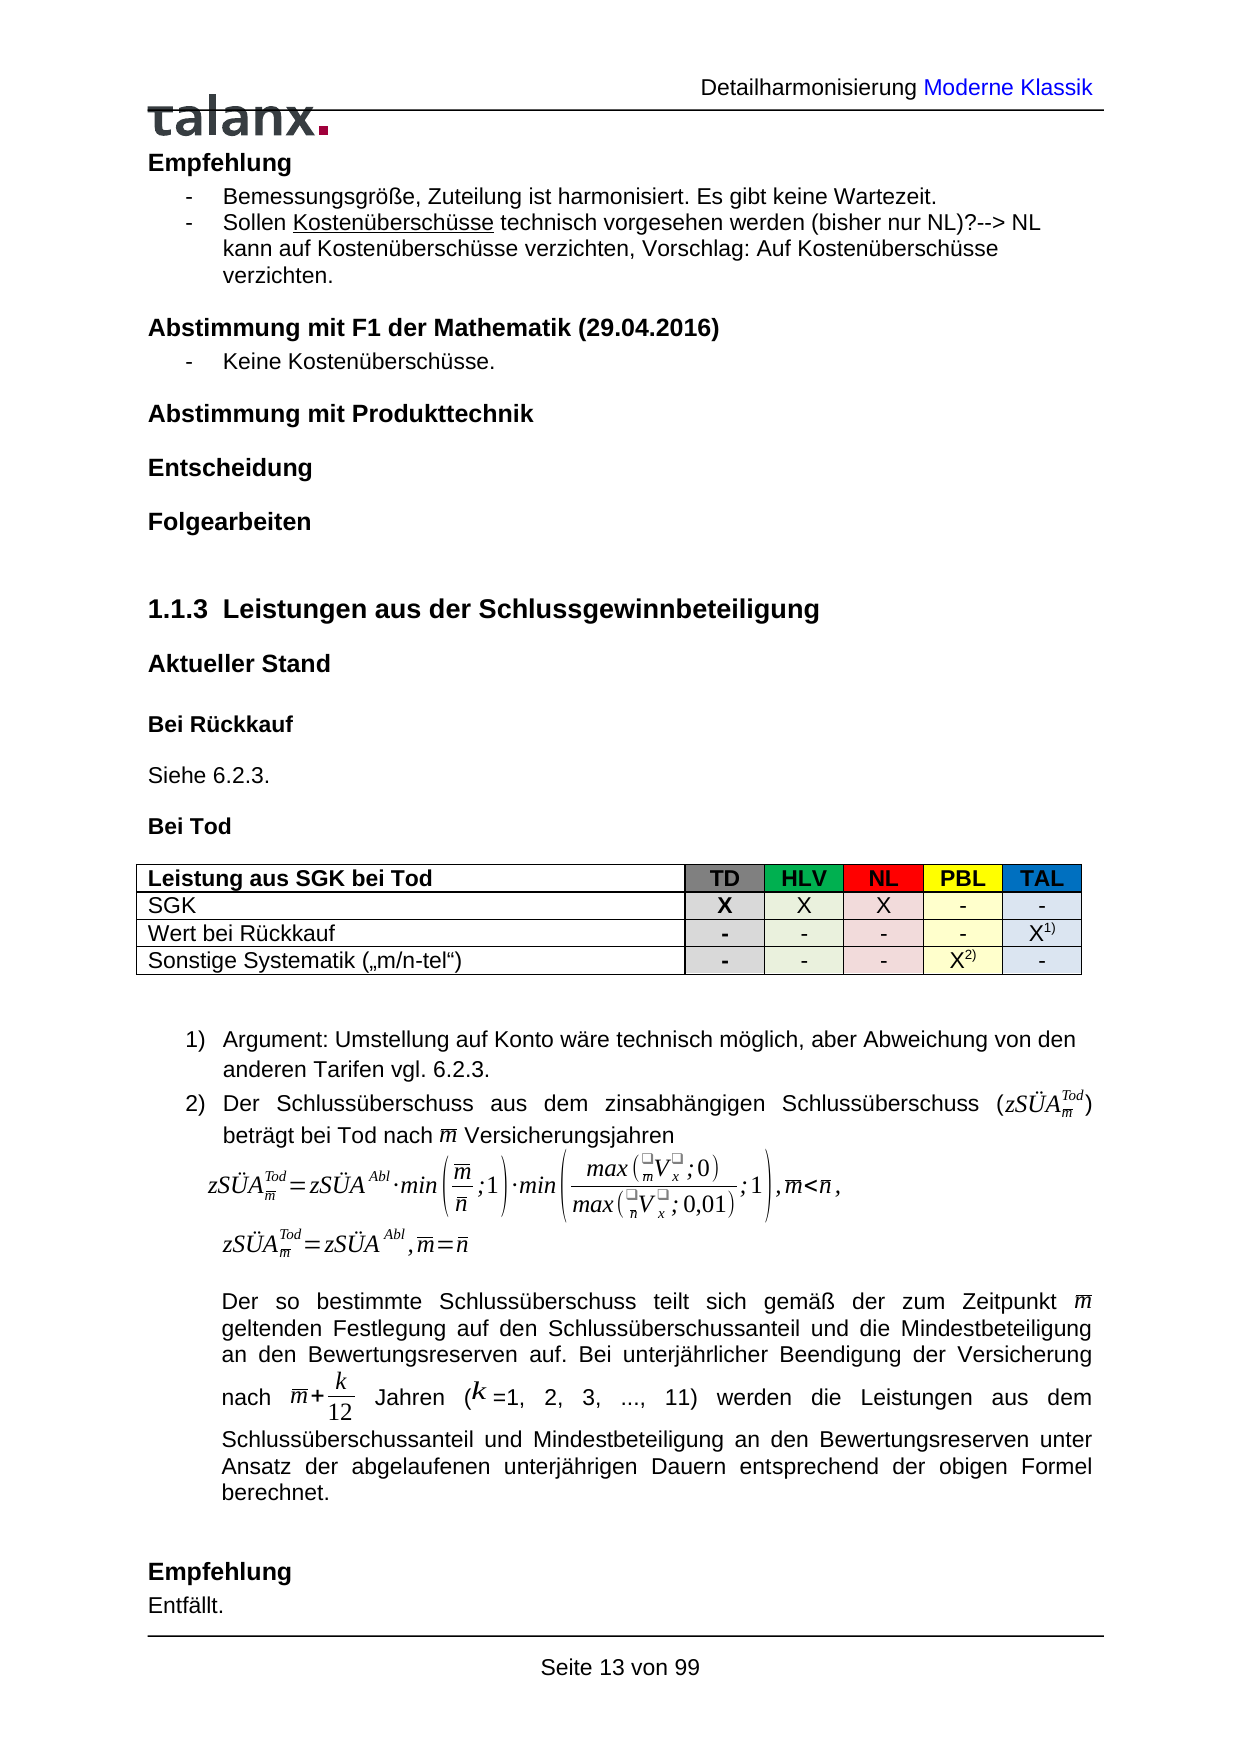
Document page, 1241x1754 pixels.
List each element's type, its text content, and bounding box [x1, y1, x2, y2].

table_cell Wert bei Rückkauf [137, 920, 684, 946]
text Bei Tod [148, 813, 1093, 839]
list Bemessungsgröße, Zuteilung ist harmonisiert. Es gibt keine Wartezeit. [185, 183, 1093, 209]
list Keine Kostenüberschüsse. [185, 348, 1093, 374]
table_cell X1) [1003, 920, 1081, 946]
table_cell X2) [924, 947, 1002, 973]
table_header NL [844, 865, 923, 891]
subtitle Folgearbeiten [148, 507, 1093, 536]
list anderen Tarifen vgl. 6.2.3. [223, 1056, 1093, 1082]
list Der Schlussüberschuss aus dem zinsabhängigen Schlussüberschuss () beträgt bei Tod nach Versicherungsjahren [185, 1086, 1093, 1148]
table_header TAL [1003, 865, 1081, 891]
subtitle Aktueller Stand [148, 649, 1093, 678]
table_cell - [844, 947, 923, 973]
table_cell - [844, 920, 923, 946]
subtitle Entscheidung [148, 453, 1093, 482]
table_cell - [1003, 893, 1081, 919]
table_cell - [686, 920, 764, 946]
subtitle Abstimmung mit Produkttechnik [148, 399, 1093, 428]
table_cell - [765, 947, 843, 973]
table_header Leistung aus SGK bei Tod [137, 865, 684, 891]
table_header HLV [765, 865, 843, 891]
table_cell X [686, 893, 764, 919]
table_cell - [924, 920, 1002, 946]
table_cell X [765, 893, 843, 919]
table_cell X [844, 893, 923, 919]
subtitle Abstimmung mit F1 der Mathematik (29.04.2016) [148, 313, 1093, 342]
text Der so bestimmte Schlussüberschuss teilt sich gemäß der zum Zeitpunkt geltenden Festlegung auf den Schlussüberschussanteil und die Mindestbeteiligung an den Bewertungsreserven auf. Bei unterjährlicher Beendigung der Versicherung nach Jahren (=1, 2, 3, ..., 11) werden die Leistungen aus dem Schlussüberschussanteil und Mindestbeteiligung an den Bewertungsreserven unter Ansatz der abgelaufenen unterjährigen Dauern entsprechend der obigen Formel berechnet. [221, 1287, 1093, 1505]
subtitle Empfehlung [148, 1557, 1093, 1586]
table_cell - [686, 947, 764, 973]
table_header TD [686, 865, 764, 891]
table_cell - [924, 893, 1002, 919]
list Argument: Umstellung auf Konto wäre technisch möglich, aber Abweichung von den [185, 1026, 1093, 1052]
text Siehe 6.2.3. [148, 762, 1093, 788]
subtitle Leistungen aus der Schlussgewinnbeteiligung [148, 593, 1093, 624]
table_cell Sonstige Systematik („m/n-tel“) [137, 947, 684, 973]
subtitle Empfehlung [148, 148, 1093, 176]
list Sollen Kostenüberschüsse technisch vorgesehen werden (bisher nur NL)?--> NL kann auf Kostenüberschüsse verzichten, Vorschlag: Auf Kostenüberschüsse verzichten. [185, 209, 1093, 288]
text Bei Rückkauf [148, 711, 1093, 737]
text Entfällt. [148, 1592, 1093, 1618]
table_cell - [765, 920, 843, 946]
table_header PBL [924, 865, 1002, 891]
table_cell - [1003, 947, 1081, 973]
table_cell SGK [137, 893, 684, 919]
